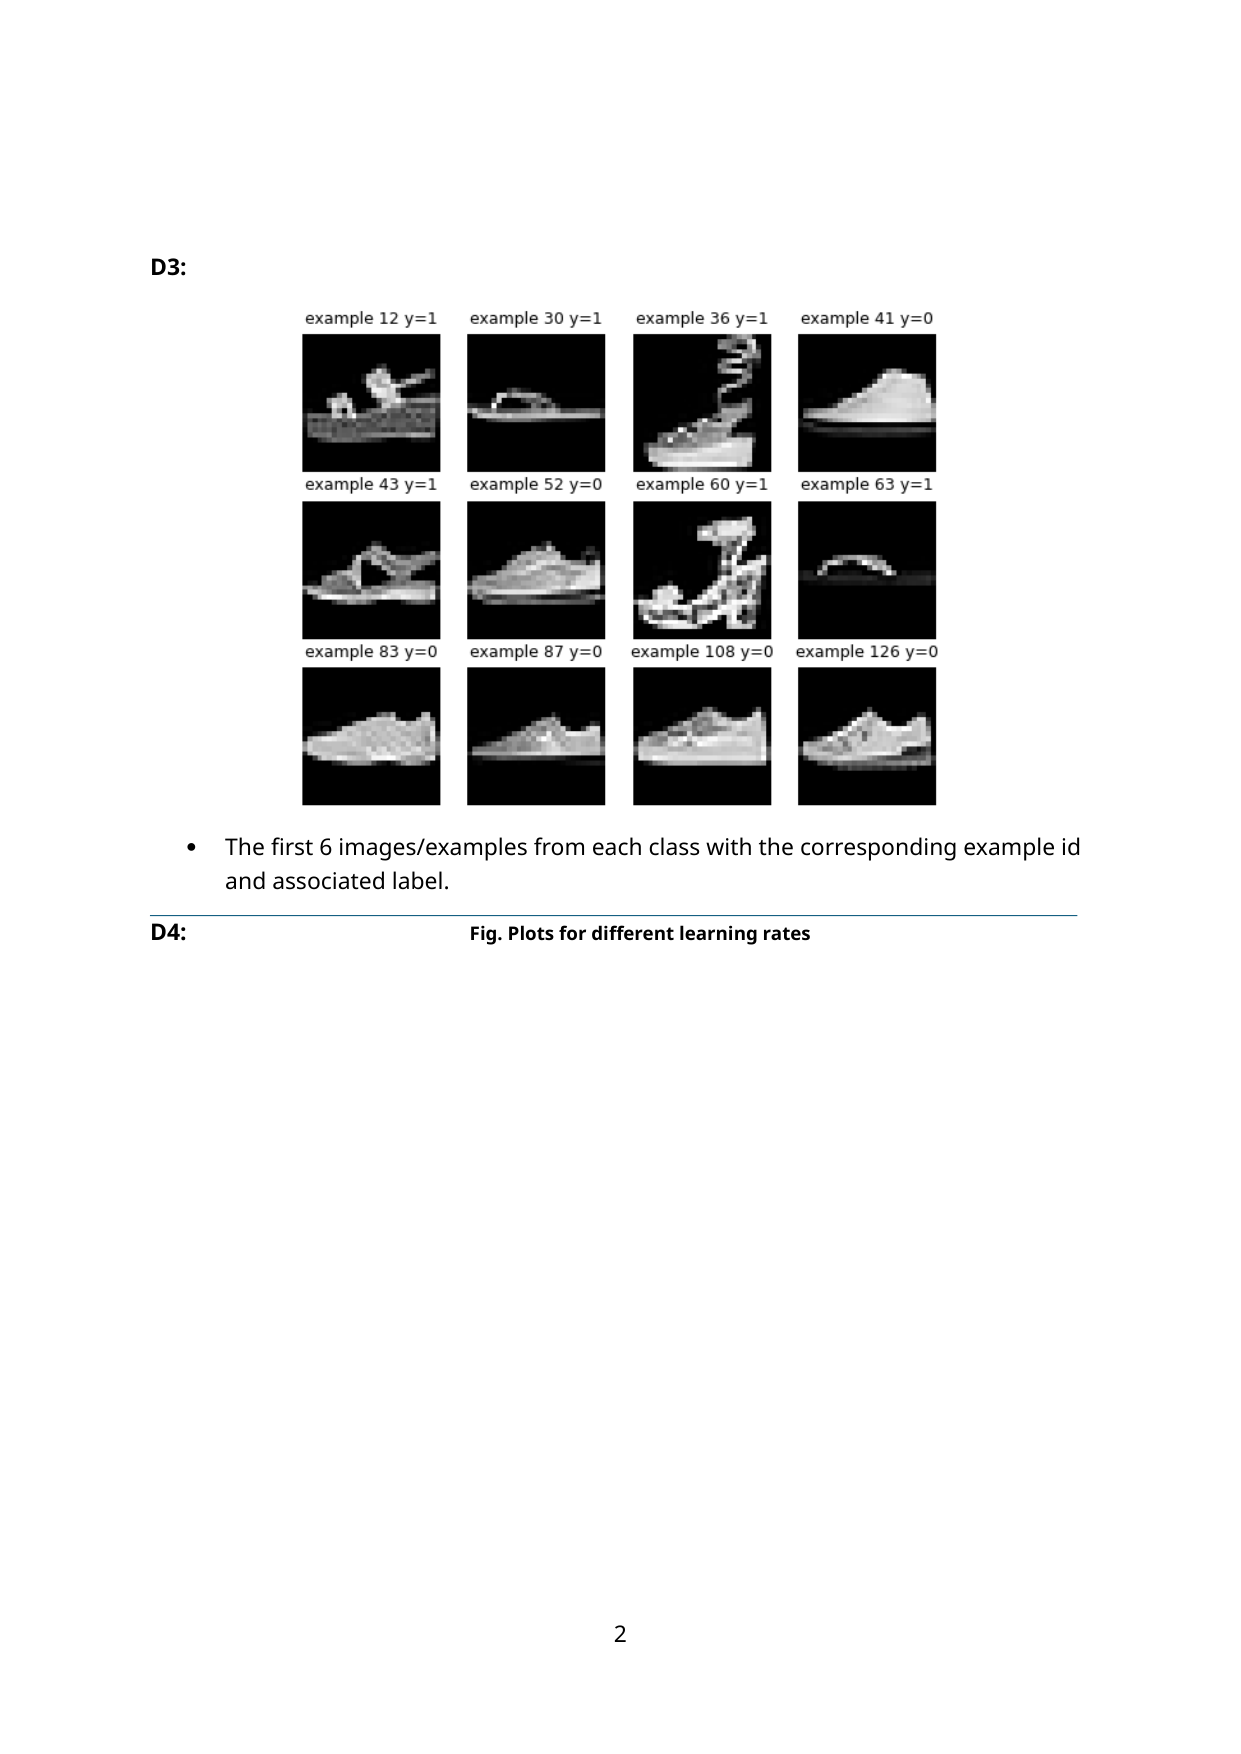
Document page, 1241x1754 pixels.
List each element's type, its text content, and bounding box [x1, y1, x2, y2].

text D4: Fig. Plots for different learning rates [150, 916, 1090, 947]
picture [292, 301, 949, 813]
list The first 6 images/examples from each class with the corresponding example id and associated label. [187, 831, 1090, 896]
text D3: [150, 251, 1090, 282]
